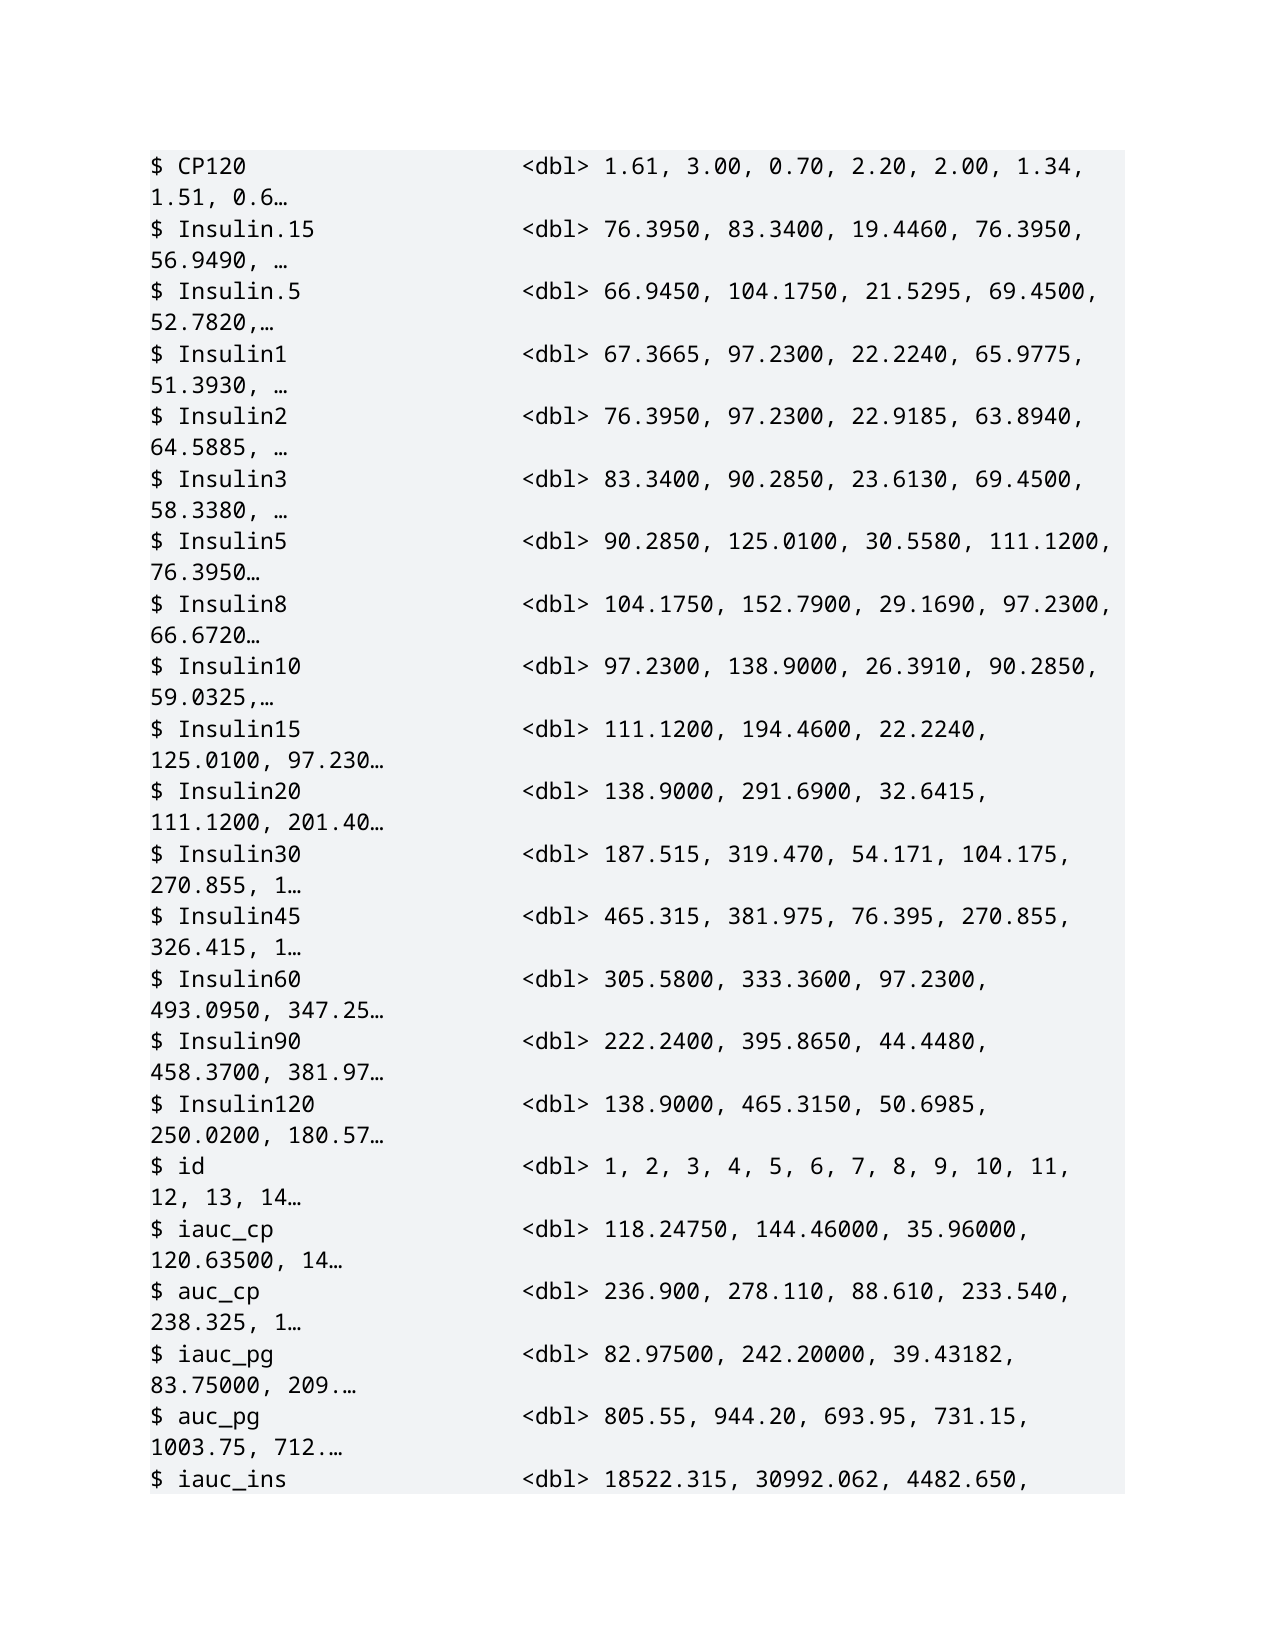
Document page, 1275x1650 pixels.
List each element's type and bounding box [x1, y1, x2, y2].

text [150, 150, 1125, 1494]
